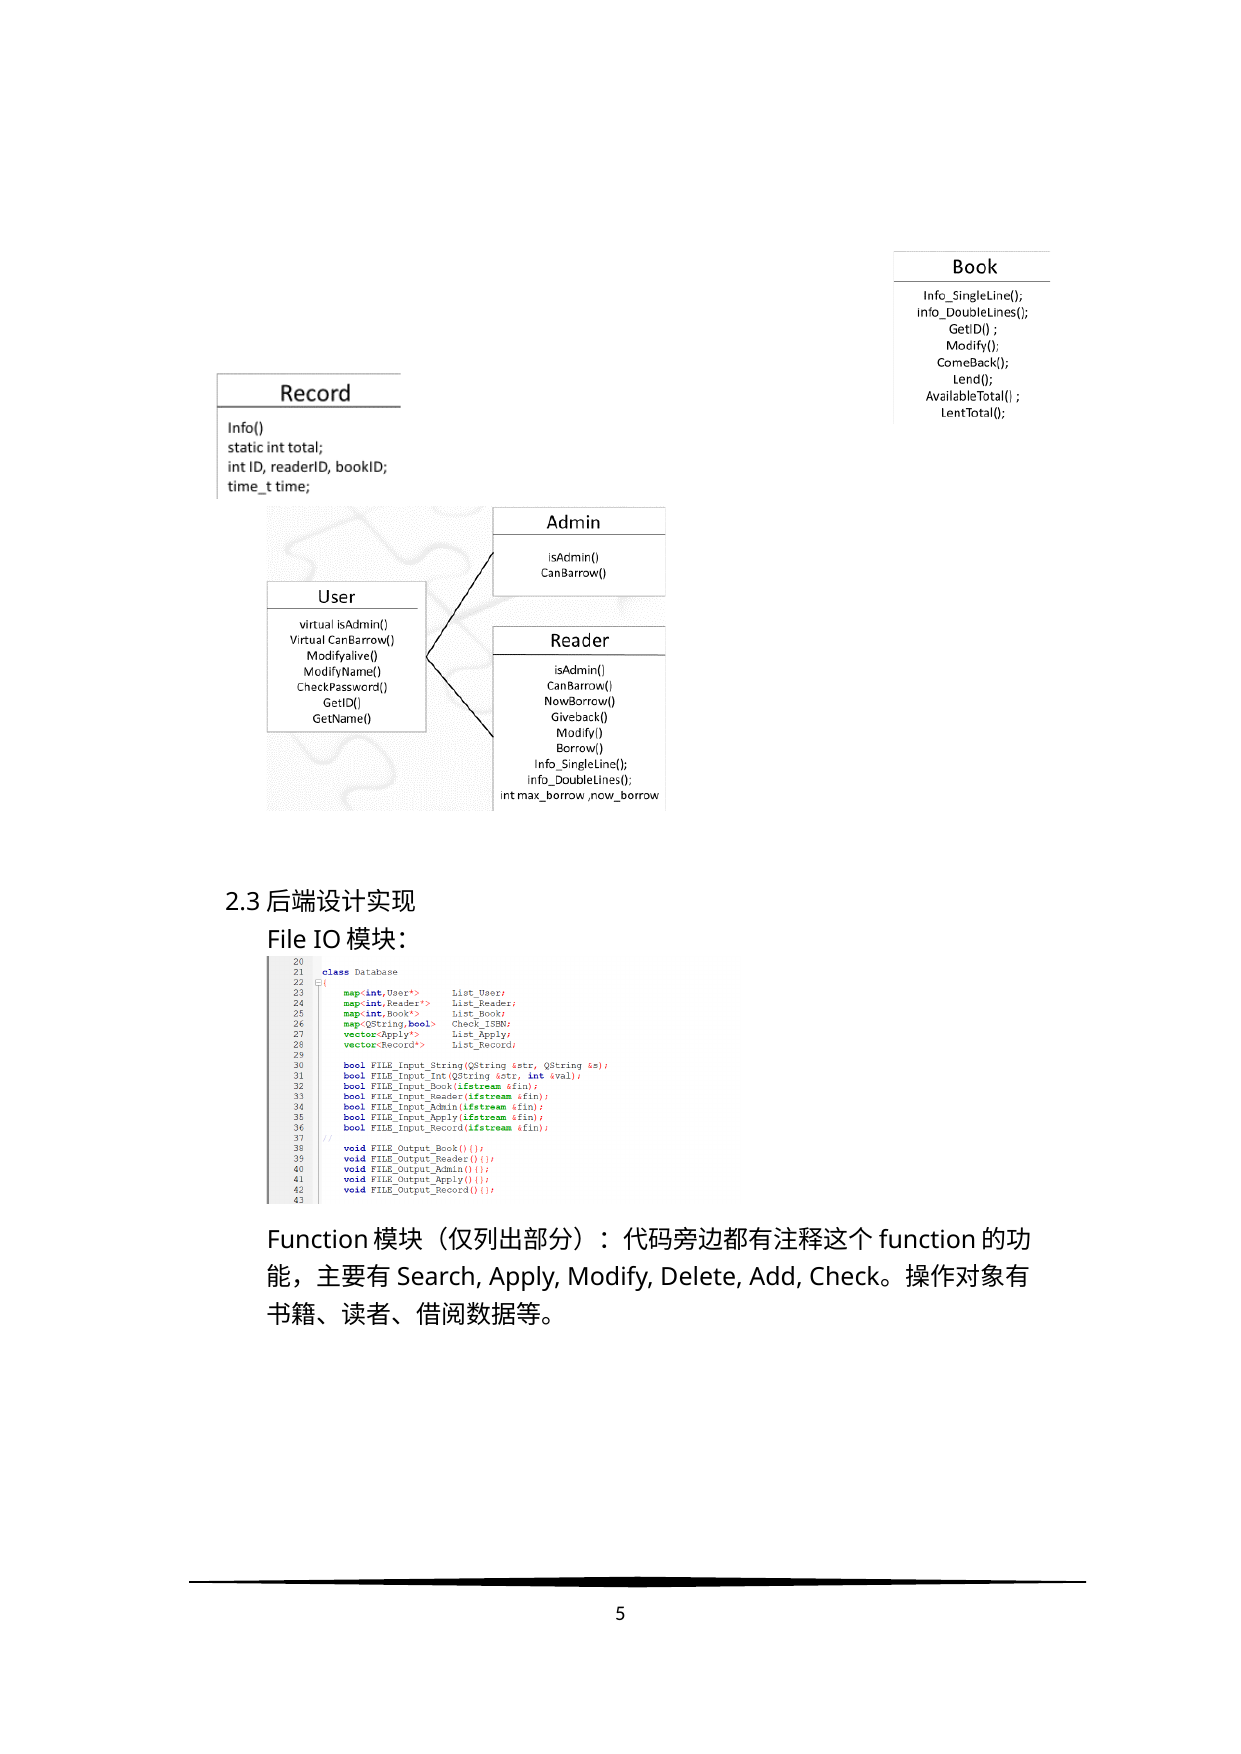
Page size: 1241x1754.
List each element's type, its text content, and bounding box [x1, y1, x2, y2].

picture [216, 373, 405, 503]
picture [893, 251, 1053, 426]
picture [266, 956, 742, 1204]
list 后端设计实现 [225, 881, 1053, 918]
list File IO模块： [267, 918, 1053, 956]
list Function模块（仅列出部分）：代码旁边都有注释这个function的功能，主要有Search, Apply, Modify, Delete, Add, Check。操作对象有书籍、读者、借阅数据等。 [267, 1218, 1053, 1331]
picture [266, 506, 666, 811]
